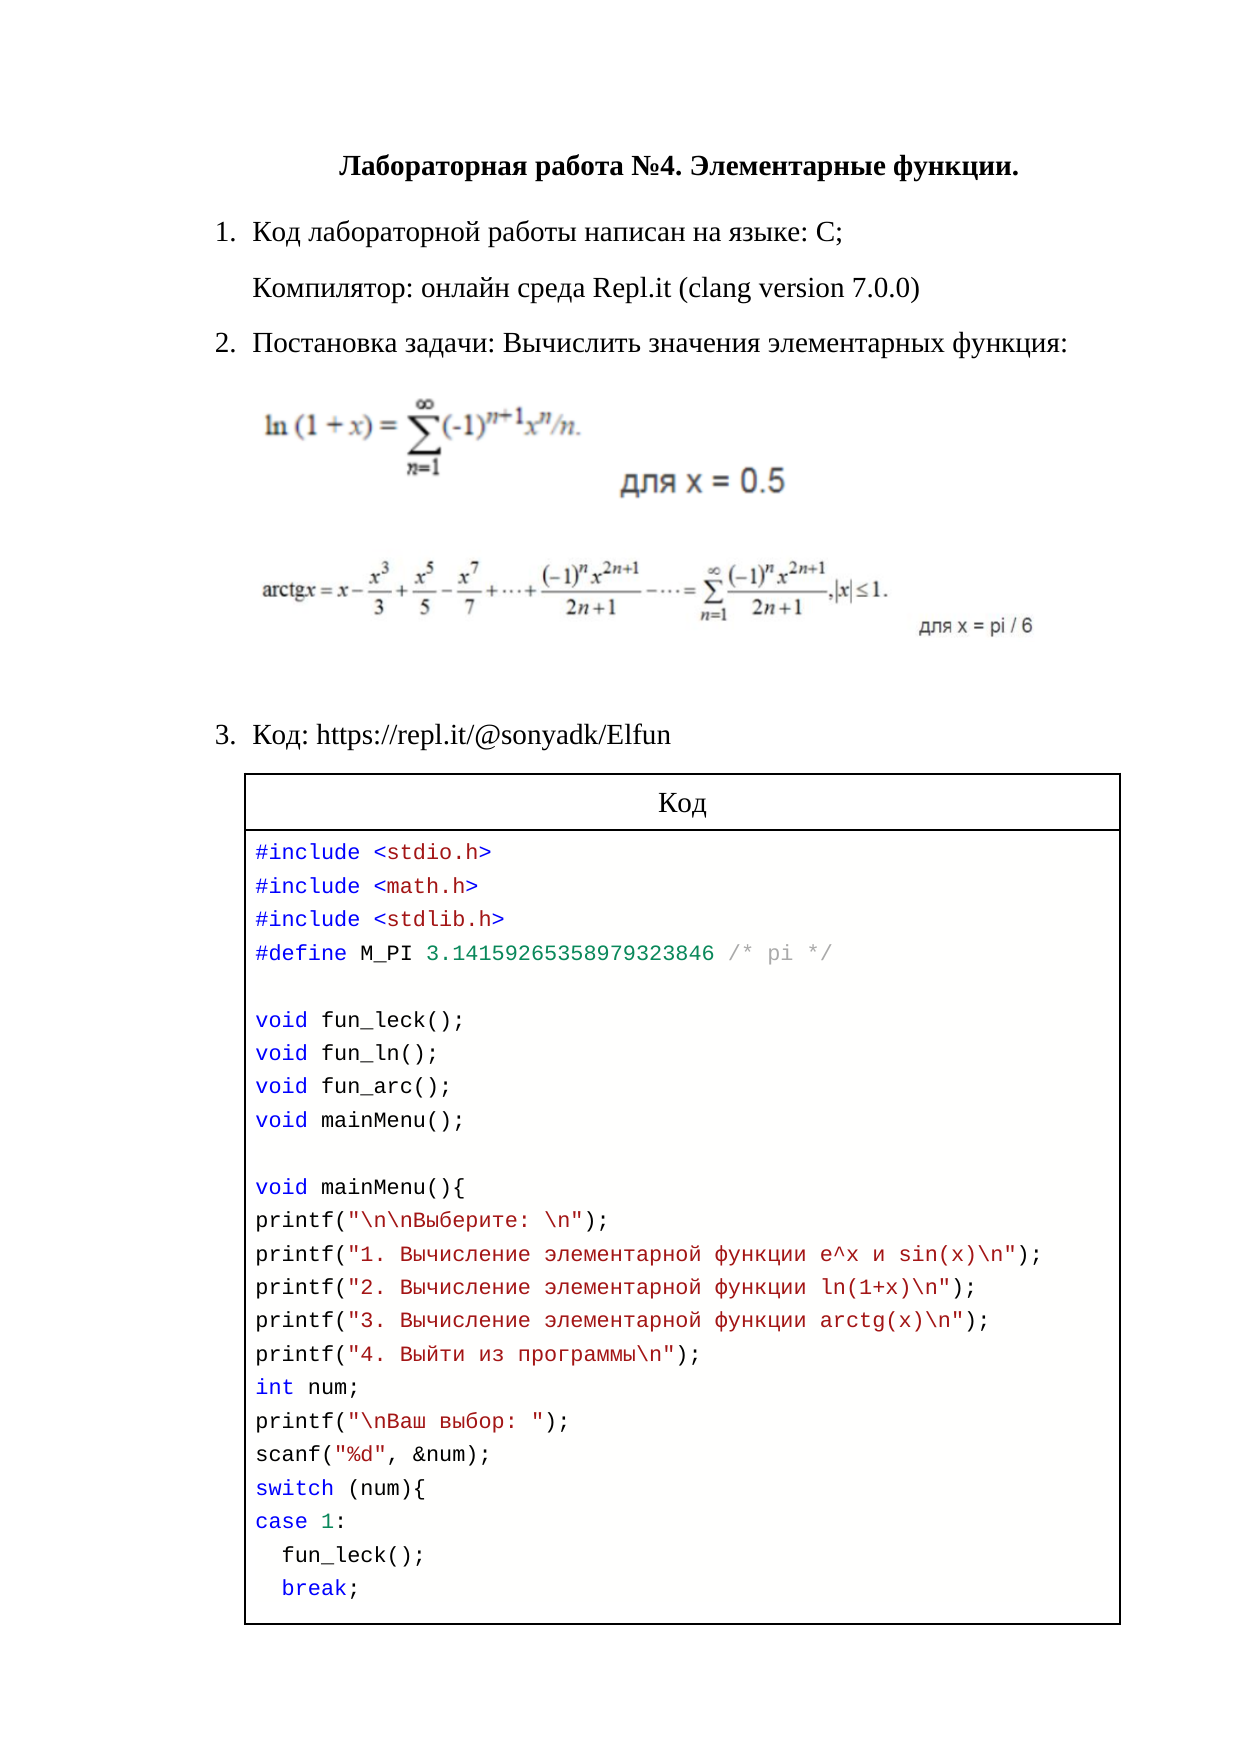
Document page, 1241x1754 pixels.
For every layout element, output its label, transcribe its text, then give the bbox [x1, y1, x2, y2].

text Компилятор: онлайн среда Repl.it (clang version 7.0.0) [252, 270, 1181, 303]
picture [252, 380, 814, 507]
list Код лабораторной работы написан на языке: С; [214, 214, 1181, 248]
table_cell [246, 831, 1119, 1622]
list Постановка задачи: Вычислить значения элементарных функция: [214, 325, 1181, 358]
table_header Код [246, 775, 1119, 829]
text Лабораторная работа №4. Элементарные функции. [177, 148, 1181, 181]
picture [252, 527, 1050, 642]
list Код: https://repl.it/@sonyadk/Elfun [214, 717, 1181, 751]
